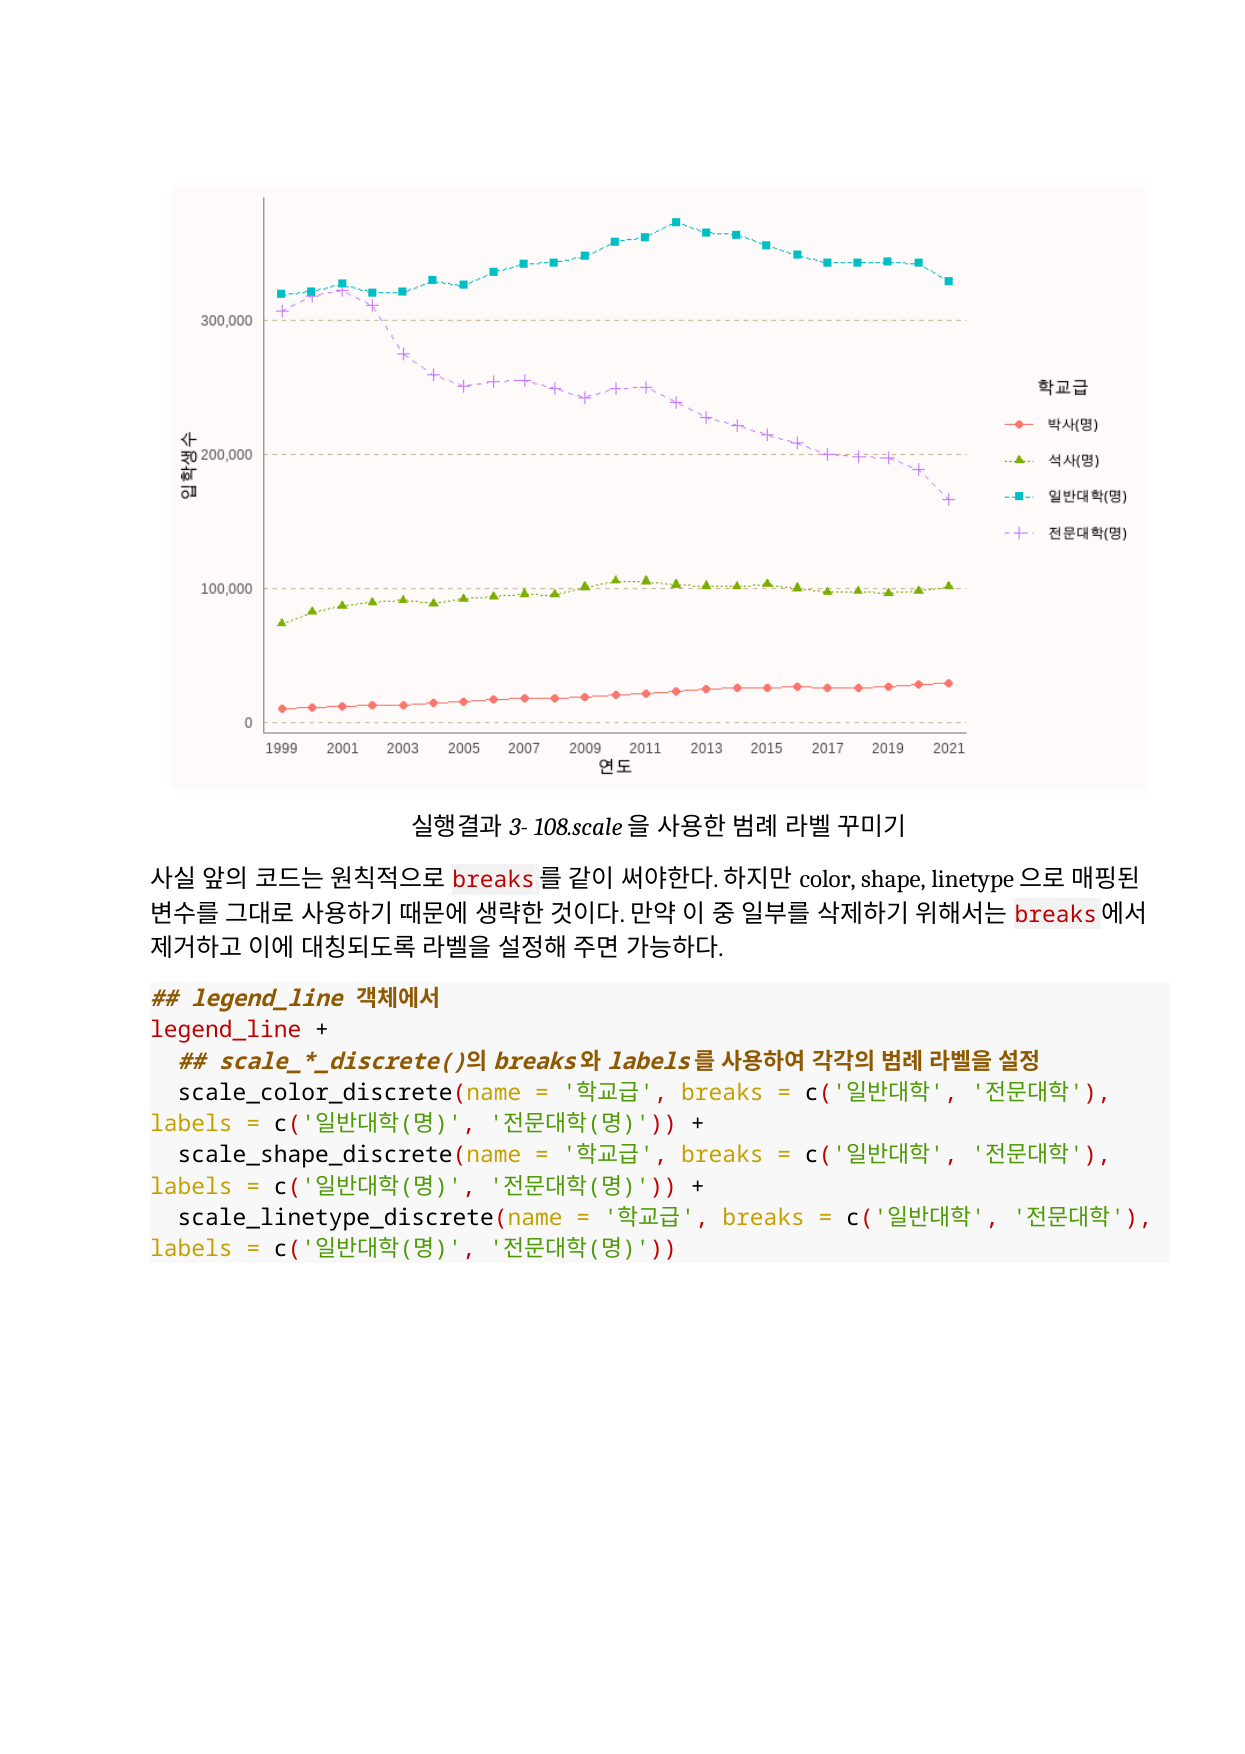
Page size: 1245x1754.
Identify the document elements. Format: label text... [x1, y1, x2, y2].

picture [172, 187, 1148, 788]
text 실행결과 3- .scale을 사용한 범례 라벨 꾸미기 [150, 808, 1170, 842]
text ## legend_line 객체에서 legend_line + ## scale_*_discrete()의 breaks와 labels를 사용하여 각각의 범례 라벨을 설정 scale_color_discrete(name = '학교급', breaks = c('일반대학', '전문대학'), labels = c('일반대학(명)', '전문대학(명)')) + scale_shape_discrete(name = '학교급', breaks = c('일반대학', '전문대학'), labels = c('일반대학(명)', '전문대학(명)')) + scale_linetype_discrete(name = '학교급', breaks = c('일반대학', '전문대학'), labels = c('일반대학(명)', '전문대학(명)')) [150, 982, 1170, 1263]
text 사실 앞의 코드는 원칙적으로 breaks를 같이 써야한다. 하지만 color, shape, linetype으로 매핑된 변수를 그대로 사용하기 때문에 생략한 것이다. 만약 이 중 일부를 삭제하기 위해서는 breaks에서 제거하고 이에 대칭되도록 라벨을 설정해 주면 가능하다. [150, 861, 1170, 963]
